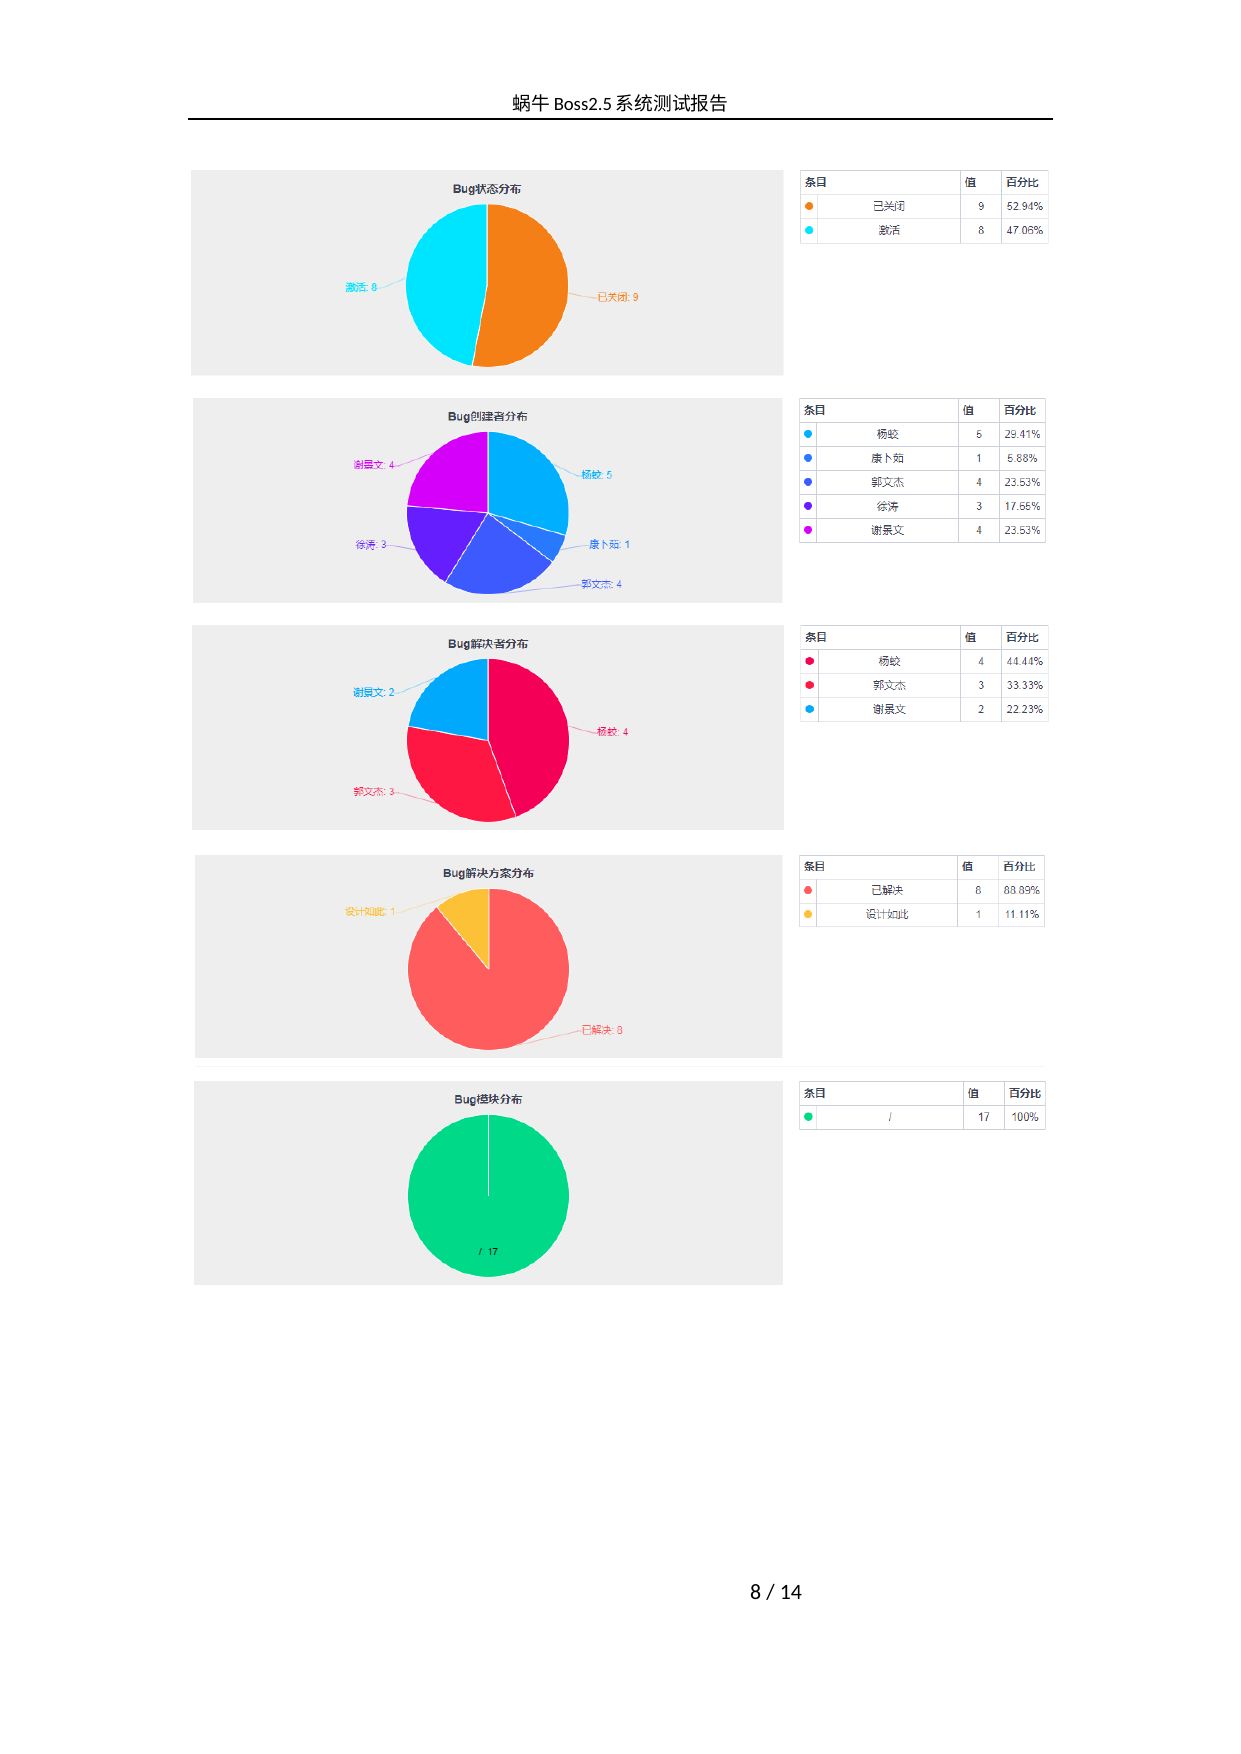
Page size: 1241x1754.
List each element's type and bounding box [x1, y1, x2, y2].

picture [187, 392, 1053, 608]
picture [187, 847, 1053, 1067]
picture [187, 1075, 1053, 1292]
picture [187, 620, 1053, 837]
picture [187, 165, 1053, 380]
